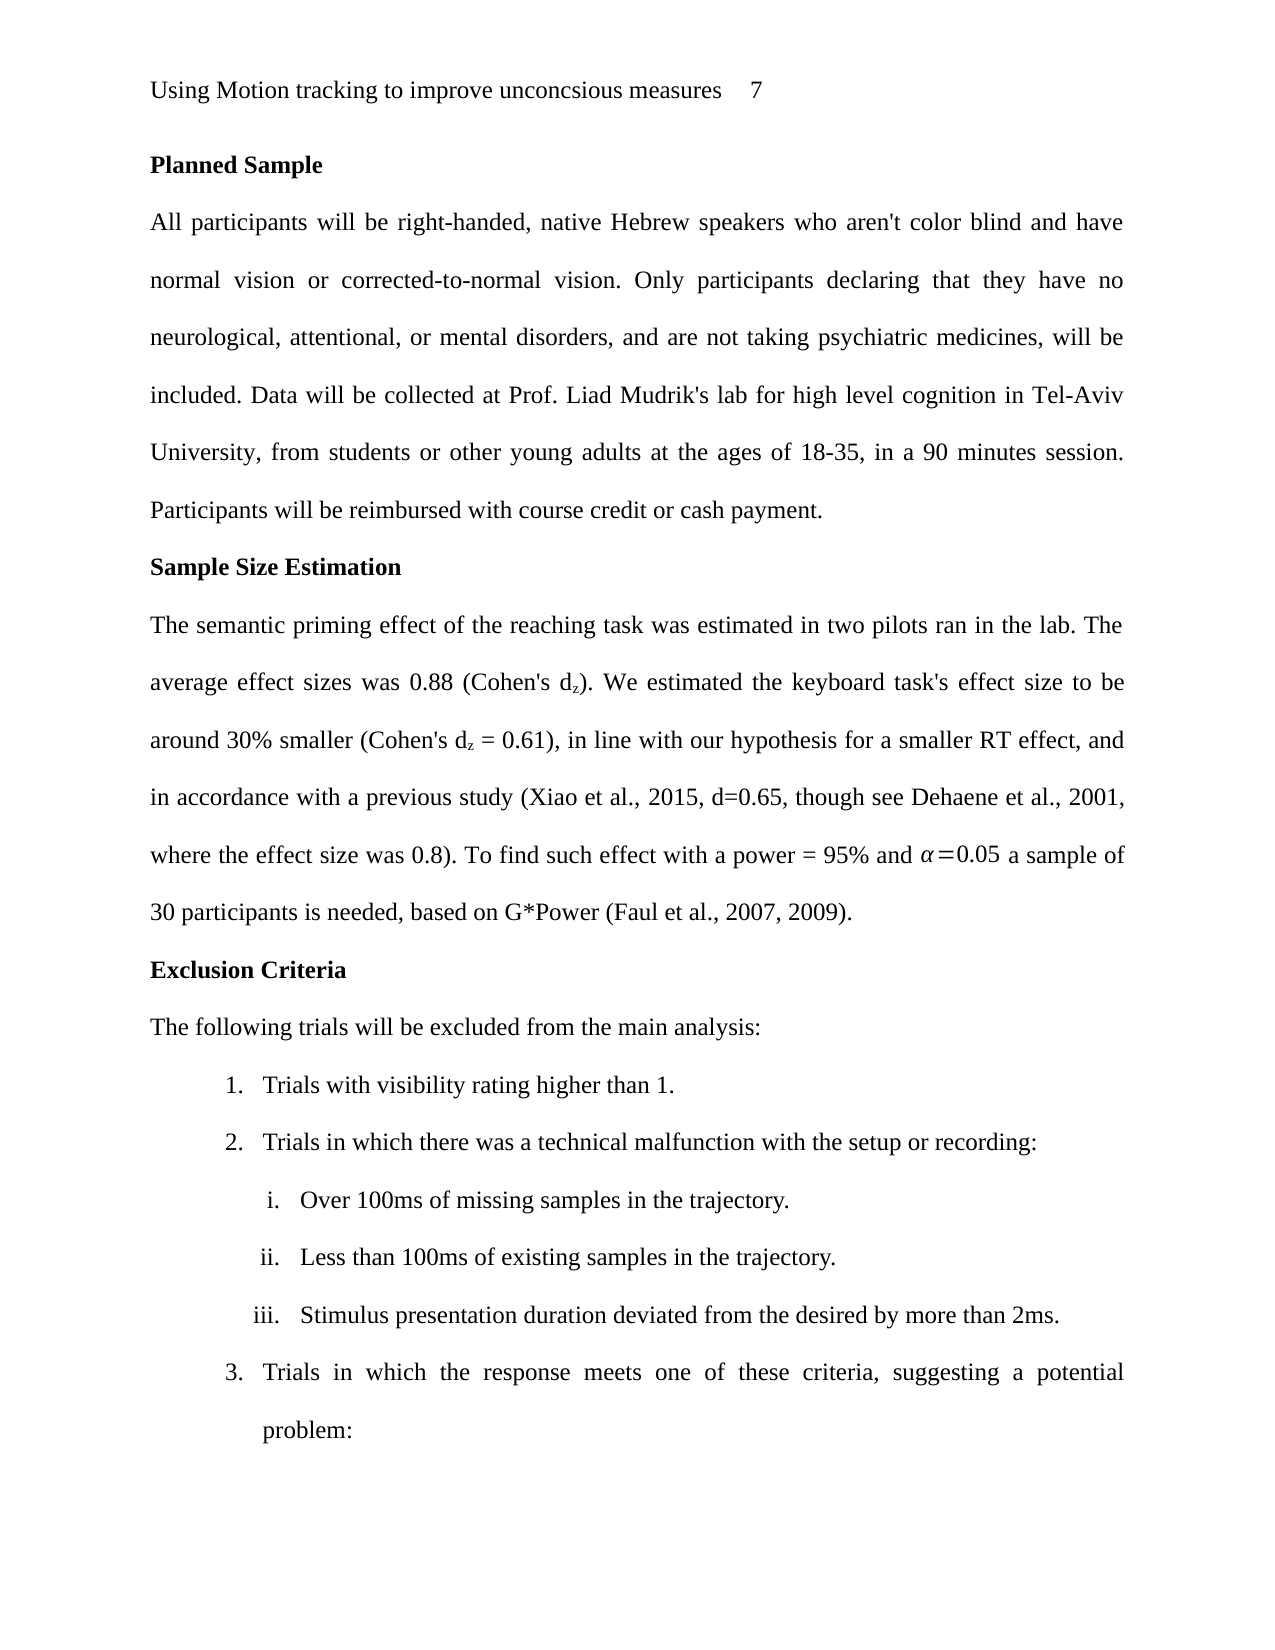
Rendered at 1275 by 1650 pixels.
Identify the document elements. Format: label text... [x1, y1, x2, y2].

list Less than 100ms of existing samples in the trajectory. [280, 1242, 1125, 1271]
list Trials with visibility rating higher than 1. [225, 1070, 1125, 1099]
list Over 100ms of missing samples in the trajectory. [280, 1185, 1125, 1214]
subtitle Planned Sample [150, 150, 1125, 179]
list Stimulus presentation duration deviated from the desired by more than 2ms. [280, 1300, 1125, 1329]
text The semantic priming effect of the reaching task was estimated in two pilots ran in the lab. The average effect sizes was 0.88 (Cohen's dz). We estimated the keyboard task's effect size to be around 30% smaller (Cohen's dz = 0.61), in line with our hypothesis for a smaller RT effect, and in accordance with a previous study (Xiao et al., 2015, d=0.65, though see Dehaene et al., 2001, where the effect size was 0.8). To find such effect with a power = 95% and a sample of 30 participants is needed, based on G*Power (Faul et al., 2007, 2009). [150, 610, 1125, 926]
subtitle Exclusion Criteria [150, 955, 1125, 984]
list Trials in which there was a technical malfunction with the setup or recording: [225, 1127, 1125, 1156]
text All participants will be right-handed, native Hebrew speakers who aren't color blind and have normal vision or corrected-to-normal vision. Only participants declaring that they have no neurological, attentional, or mental disorders, and are not taking psychiatric medicines, will be included. Data will be collected at Prof. Liad Mudrik's lab for high level cognition in Tel-Aviv University, from students or other young adults at the ages of 18-35, in a 90 minutes session. Participants will be reimbursed with course credit or cash payment. [150, 207, 1125, 524]
list Trials in which the response meets one of these criteria, suggesting a potential problem: [225, 1357, 1125, 1444]
text The following trials will be excluded from the main analysis: [150, 1012, 1125, 1041]
subtitle Sample Size Estimation [150, 552, 1125, 581]
